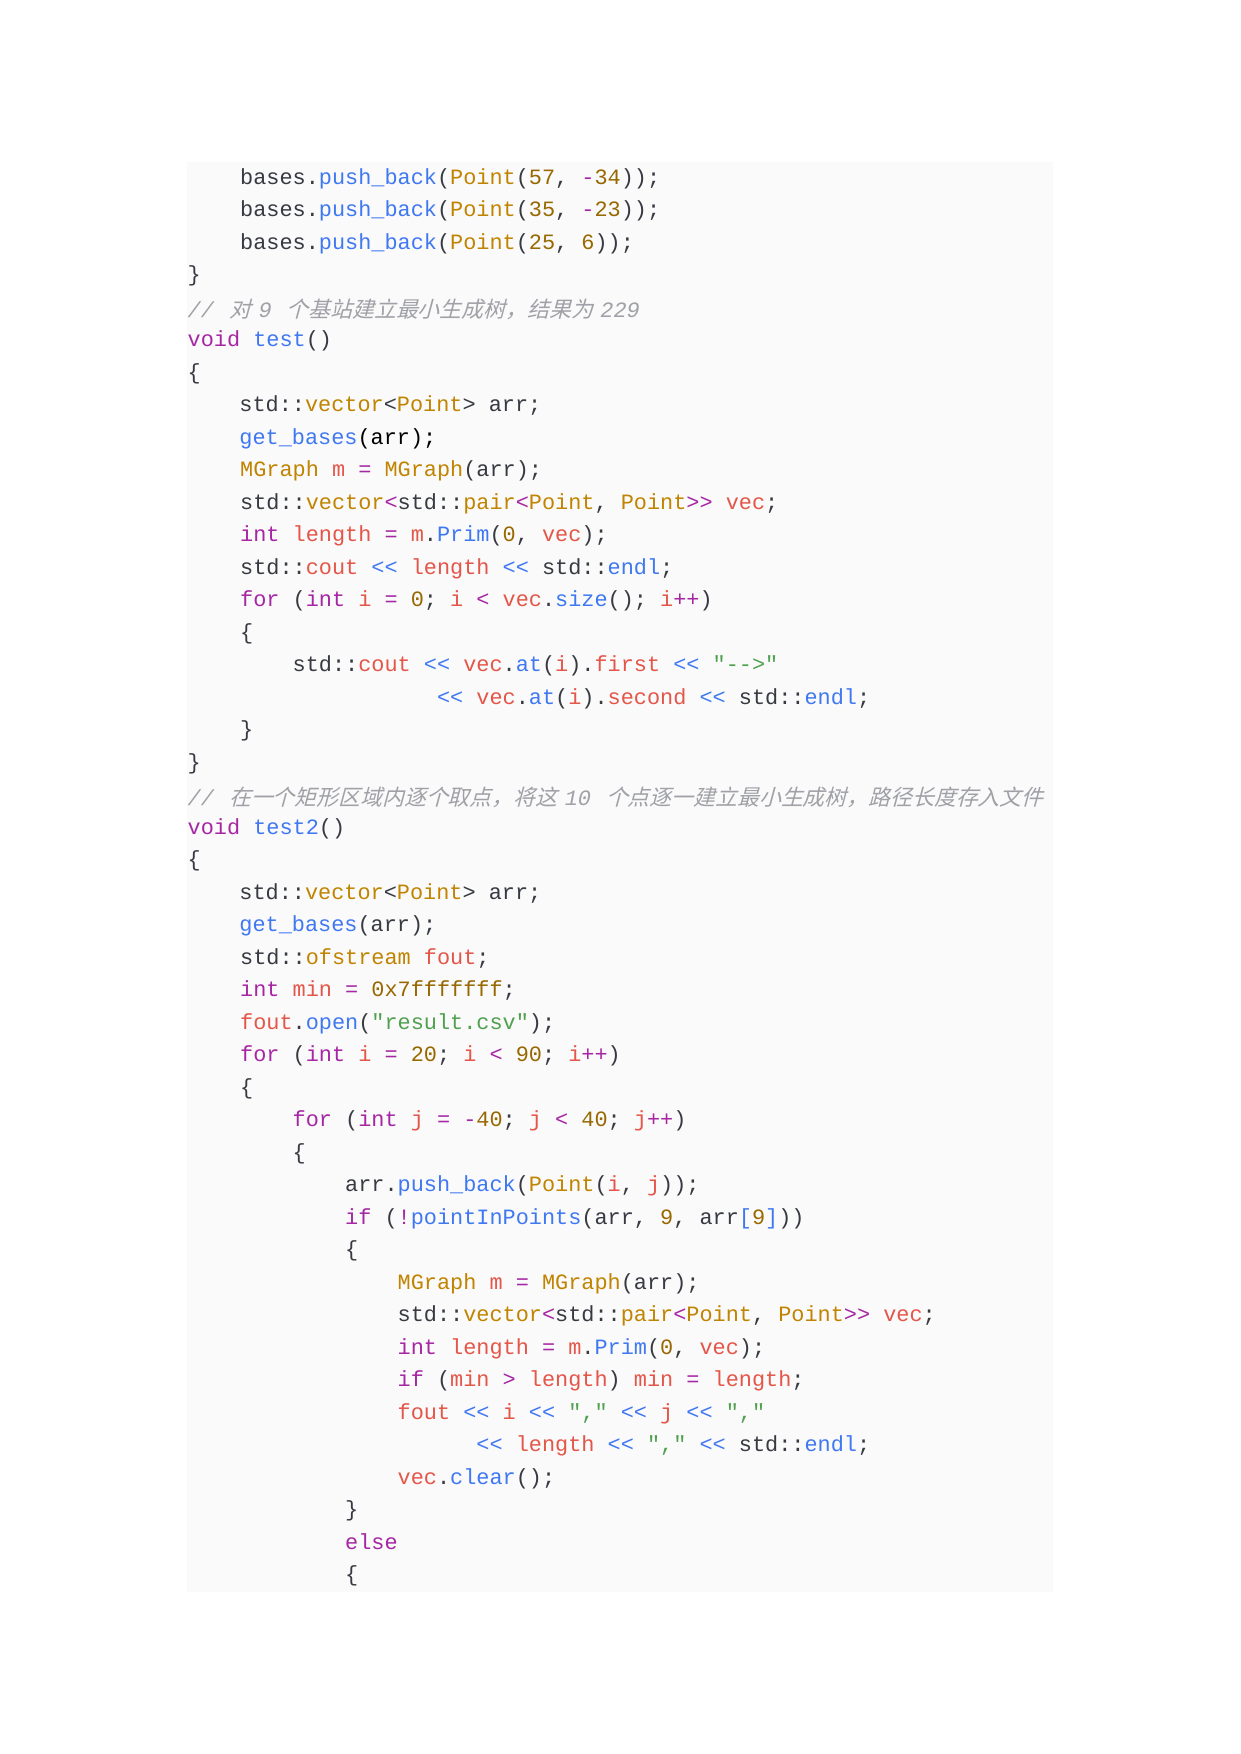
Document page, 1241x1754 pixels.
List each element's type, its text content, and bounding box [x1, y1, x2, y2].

text bases.push_back(Point(35, -23)); [187, 194, 1053, 227]
text if (min > length) min = length; [187, 1364, 1053, 1397]
text for (int i = 20; i < 90; i++) [187, 1039, 1053, 1072]
text else [187, 1527, 1053, 1559]
text } [187, 259, 1053, 292]
text fout << i << "," << j << "," [187, 1397, 1053, 1429]
text { [187, 1234, 1053, 1267]
text } [187, 747, 1053, 779]
text int length = m.Prim(0, vec); [187, 519, 1053, 552]
text int length = m.Prim(0, vec); [187, 1332, 1053, 1364]
text arr.push_back(Point(i, j)); [187, 1169, 1053, 1202]
text int min = 0x7fffffff; [187, 974, 1053, 1007]
text vec.clear(); [187, 1462, 1053, 1494]
text bases.push_back(Point(25, 6)); [187, 227, 1053, 259]
text { [187, 1559, 1053, 1592]
text { [187, 357, 1053, 389]
text std::vector<Point> arr; [187, 389, 1053, 422]
text bases.push_back(Point(57, -34)); [187, 162, 1053, 194]
text void test() [187, 324, 1053, 357]
text std::vector<std::pair<Point, Point>> vec; [187, 487, 1053, 519]
text std::cout << vec.at(i).first << "-->" [187, 649, 1053, 682]
text for (int i = 0; i < vec.size(); i++) [187, 584, 1053, 617]
text std::ofstream fout; [187, 942, 1053, 974]
text get_bases(arr); [187, 909, 1053, 942]
text std::vector<Point> arr; [187, 877, 1053, 909]
text fout.open("result.csv"); [187, 1007, 1053, 1039]
text MGraph m = MGraph(arr); [187, 454, 1053, 487]
text } [187, 1494, 1053, 1527]
text { [187, 617, 1053, 649]
text << length << "," << std::endl; [187, 1429, 1053, 1462]
text // 在一个矩形区域内逐个取点，将这 10 个点逐一建立最小生成树，路径长度存入文件 [187, 779, 1053, 812]
text MGraph m = MGraph(arr); [187, 1267, 1053, 1299]
text << vec.at(i).second << std::endl; [187, 682, 1053, 714]
text if (!pointInPoints(arr, 9, arr[9])) [187, 1202, 1053, 1234]
text { [187, 844, 1053, 877]
text get_bases(arr); [187, 422, 1053, 454]
text for (int j = -40; j < 40; j++) [187, 1104, 1053, 1137]
text // 对 9 个基站建立最小生成树，结果为 229 [187, 292, 1053, 324]
text void test2() [187, 812, 1053, 844]
text { [187, 1072, 1053, 1104]
text } [187, 714, 1053, 747]
text { [187, 1137, 1053, 1169]
text std::cout << length << std::endl; [187, 552, 1053, 584]
text std::vector<std::pair<Point, Point>> vec; [187, 1299, 1053, 1332]
